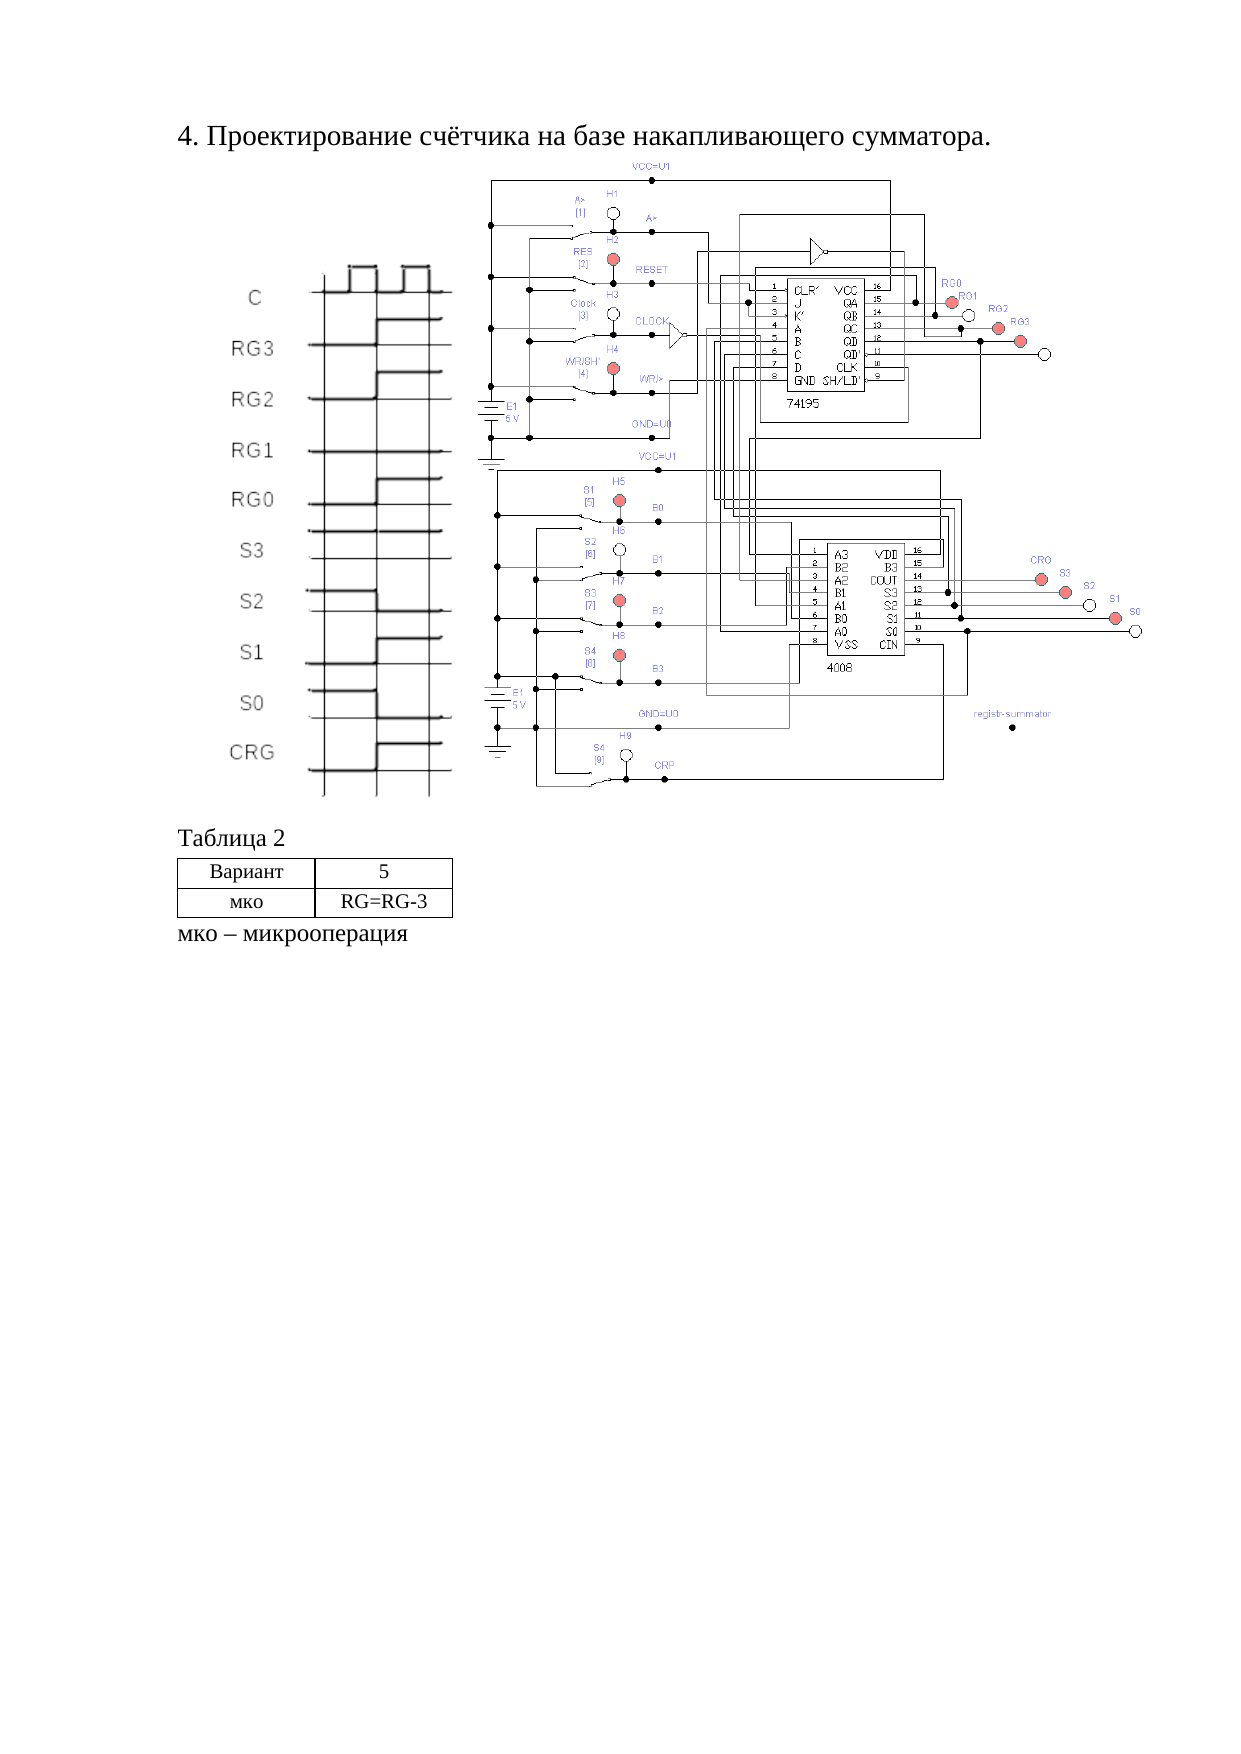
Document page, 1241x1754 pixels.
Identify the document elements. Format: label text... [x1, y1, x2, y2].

table_cell RG=RG-3 [316, 889, 452, 917]
picture [472, 151, 1152, 799]
table_cell мко [178, 889, 314, 917]
table_header Вариант [178, 859, 314, 888]
title мко – микрооперация [177, 918, 1152, 947]
table_header 5 [316, 859, 452, 888]
list Проектирование счётчика на базе накапливающего сумматора. [177, 118, 1152, 152]
subtitle Таблица 2 [177, 823, 1152, 852]
